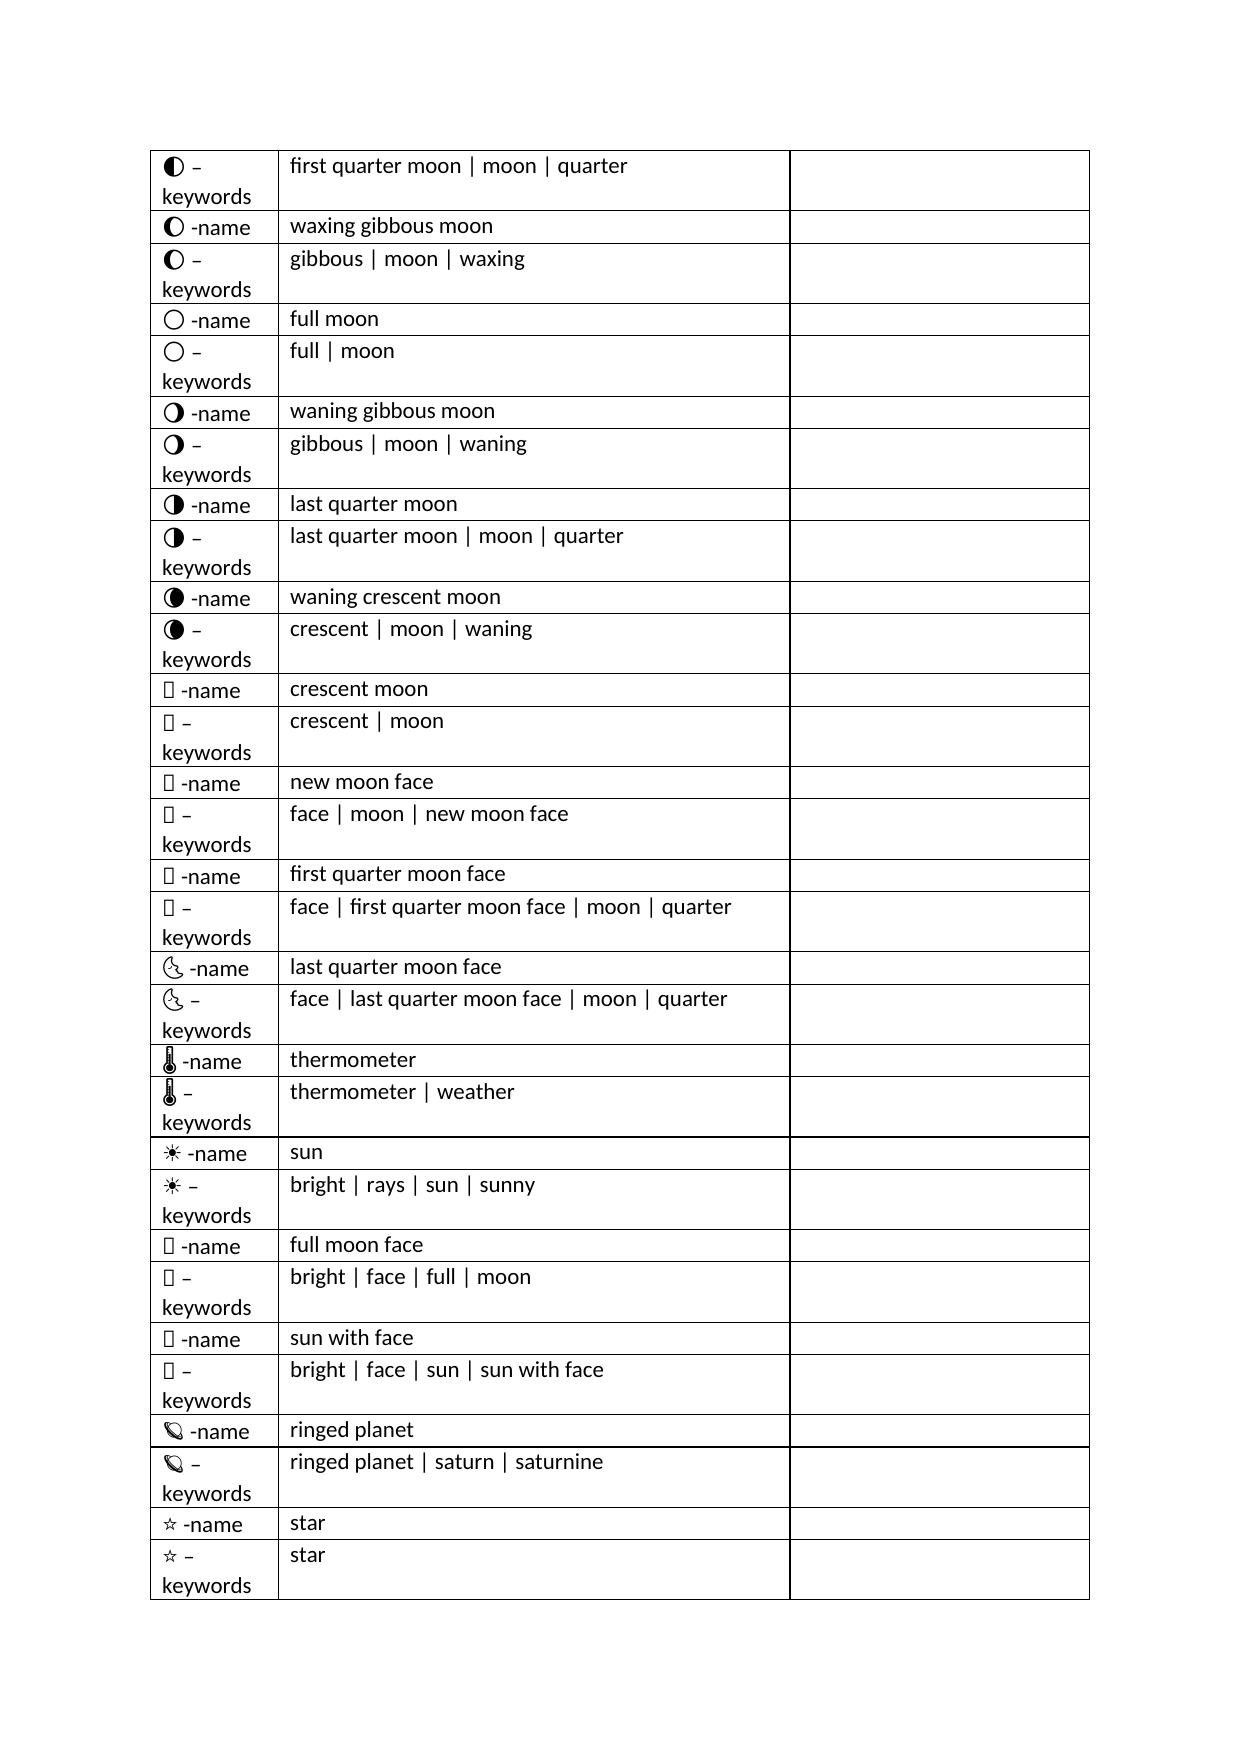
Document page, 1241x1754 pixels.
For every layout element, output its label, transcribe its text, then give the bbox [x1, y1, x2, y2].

table_cell 🌝 –keywords [151, 1262, 278, 1322]
table_cell [791, 767, 1089, 798]
table_cell 🌙 -name [151, 674, 278, 706]
table_cell bright | rays | sun | sunny [279, 1170, 789, 1229]
table_cell [791, 1508, 1089, 1539]
table_cell face | first quarter moon face | moon | quarter [279, 892, 789, 951]
table_cell [791, 1170, 1089, 1229]
table_cell [791, 429, 1089, 488]
table_cell [791, 674, 1089, 706]
table_cell 🪐 –keywords [151, 1448, 278, 1507]
table_cell 🌖 –keywords [151, 429, 278, 488]
table_cell 🌙 –keywords [151, 707, 278, 766]
table_cell last quarter moon [279, 489, 789, 520]
table_cell [791, 582, 1089, 613]
table_cell waning crescent moon [279, 582, 789, 613]
table_cell sun [279, 1138, 789, 1169]
table_cell bright | face | sun | sun with face [279, 1355, 789, 1414]
table_cell 🌜 –keywords [151, 985, 278, 1044]
table_cell face | last quarter moon face | moon | quarter [279, 985, 789, 1044]
table_cell 🌚 –keywords [151, 799, 278, 858]
table_cell ringed planet | saturn | saturnine [279, 1448, 789, 1507]
table_cell [791, 211, 1089, 243]
table_cell 🌘 -name [151, 582, 278, 613]
table_cell first quarter moon | moon | quarter [279, 151, 789, 210]
table_cell [791, 397, 1089, 428]
table_cell [791, 1355, 1089, 1414]
table_cell 🌞 -name [151, 1323, 278, 1354]
table_cell [791, 151, 1089, 210]
table_cell ☀ –keywords [151, 1170, 278, 1229]
table_cell ⭐ –keywords [151, 1540, 278, 1599]
table_cell star [279, 1540, 789, 1599]
table_cell sun with face [279, 1323, 789, 1354]
table_cell [791, 1540, 1089, 1599]
table_cell 🌜 -name [151, 952, 278, 983]
table_cell bright | face | full | moon [279, 1262, 789, 1322]
table_cell [791, 1323, 1089, 1354]
table_cell 🌘 –keywords [151, 614, 278, 673]
table_cell full moon [279, 304, 789, 335]
table_cell [791, 1045, 1089, 1076]
table_cell ⭐ -name [151, 1508, 278, 1539]
table_cell ringed planet [279, 1415, 789, 1446]
table_cell [791, 1077, 1089, 1136]
table_cell first quarter moon face [279, 860, 789, 891]
table_cell [791, 1262, 1089, 1322]
table_cell 🌞 –keywords [151, 1355, 278, 1414]
table_cell [791, 892, 1089, 951]
table_cell [791, 952, 1089, 983]
table_cell 🌕 -name [151, 304, 278, 335]
table_cell crescent | moon [279, 707, 789, 766]
table_cell 🌡 –keywords [151, 1077, 278, 1136]
table_cell 🌝 -name [151, 1230, 278, 1261]
table_cell star [279, 1508, 789, 1539]
table_cell [791, 521, 1089, 581]
table_cell waning gibbous moon [279, 397, 789, 428]
table_cell face | moon | new moon face [279, 799, 789, 858]
table_cell 🌔 -name [151, 211, 278, 243]
table_cell [791, 1448, 1089, 1507]
table_cell [791, 707, 1089, 766]
table_cell 🌗 –keywords [151, 521, 278, 581]
table_cell 🌔 –keywords [151, 244, 278, 303]
table_cell full moon face [279, 1230, 789, 1261]
table_cell [791, 1138, 1089, 1169]
table_cell [791, 1415, 1089, 1446]
table_cell gibbous | moon | waxing [279, 244, 789, 303]
table_cell 🌓 –keywords [151, 151, 278, 210]
table_cell waxing gibbous moon [279, 211, 789, 243]
table_cell [791, 244, 1089, 303]
table_cell [791, 799, 1089, 858]
table_cell 🌡 -name [151, 1045, 278, 1076]
table_cell gibbous | moon | waning [279, 429, 789, 488]
table_cell crescent moon [279, 674, 789, 706]
table_cell 🌚 -name [151, 767, 278, 798]
table_cell full | moon [279, 336, 789, 396]
table_cell 🪐 -name [151, 1415, 278, 1446]
table_cell [791, 1230, 1089, 1261]
table_cell new moon face [279, 767, 789, 798]
table_cell 🌗 -name [151, 489, 278, 520]
table_cell [791, 489, 1089, 520]
table_cell [791, 985, 1089, 1044]
table_cell 🌕 –keywords [151, 336, 278, 396]
table_cell 🌛 -name [151, 860, 278, 891]
table_cell 🌖 -name [151, 397, 278, 428]
table_cell last quarter moon | moon | quarter [279, 521, 789, 581]
table_cell last quarter moon face [279, 952, 789, 983]
table_cell [791, 304, 1089, 335]
table_cell 🌛 –keywords [151, 892, 278, 951]
table_cell [791, 860, 1089, 891]
table_cell thermometer | weather [279, 1077, 789, 1136]
table_cell thermometer [279, 1045, 789, 1076]
table_cell [791, 614, 1089, 673]
table_cell ☀ -name [151, 1138, 278, 1169]
table_cell [791, 336, 1089, 396]
table_cell crescent | moon | waning [279, 614, 789, 673]
